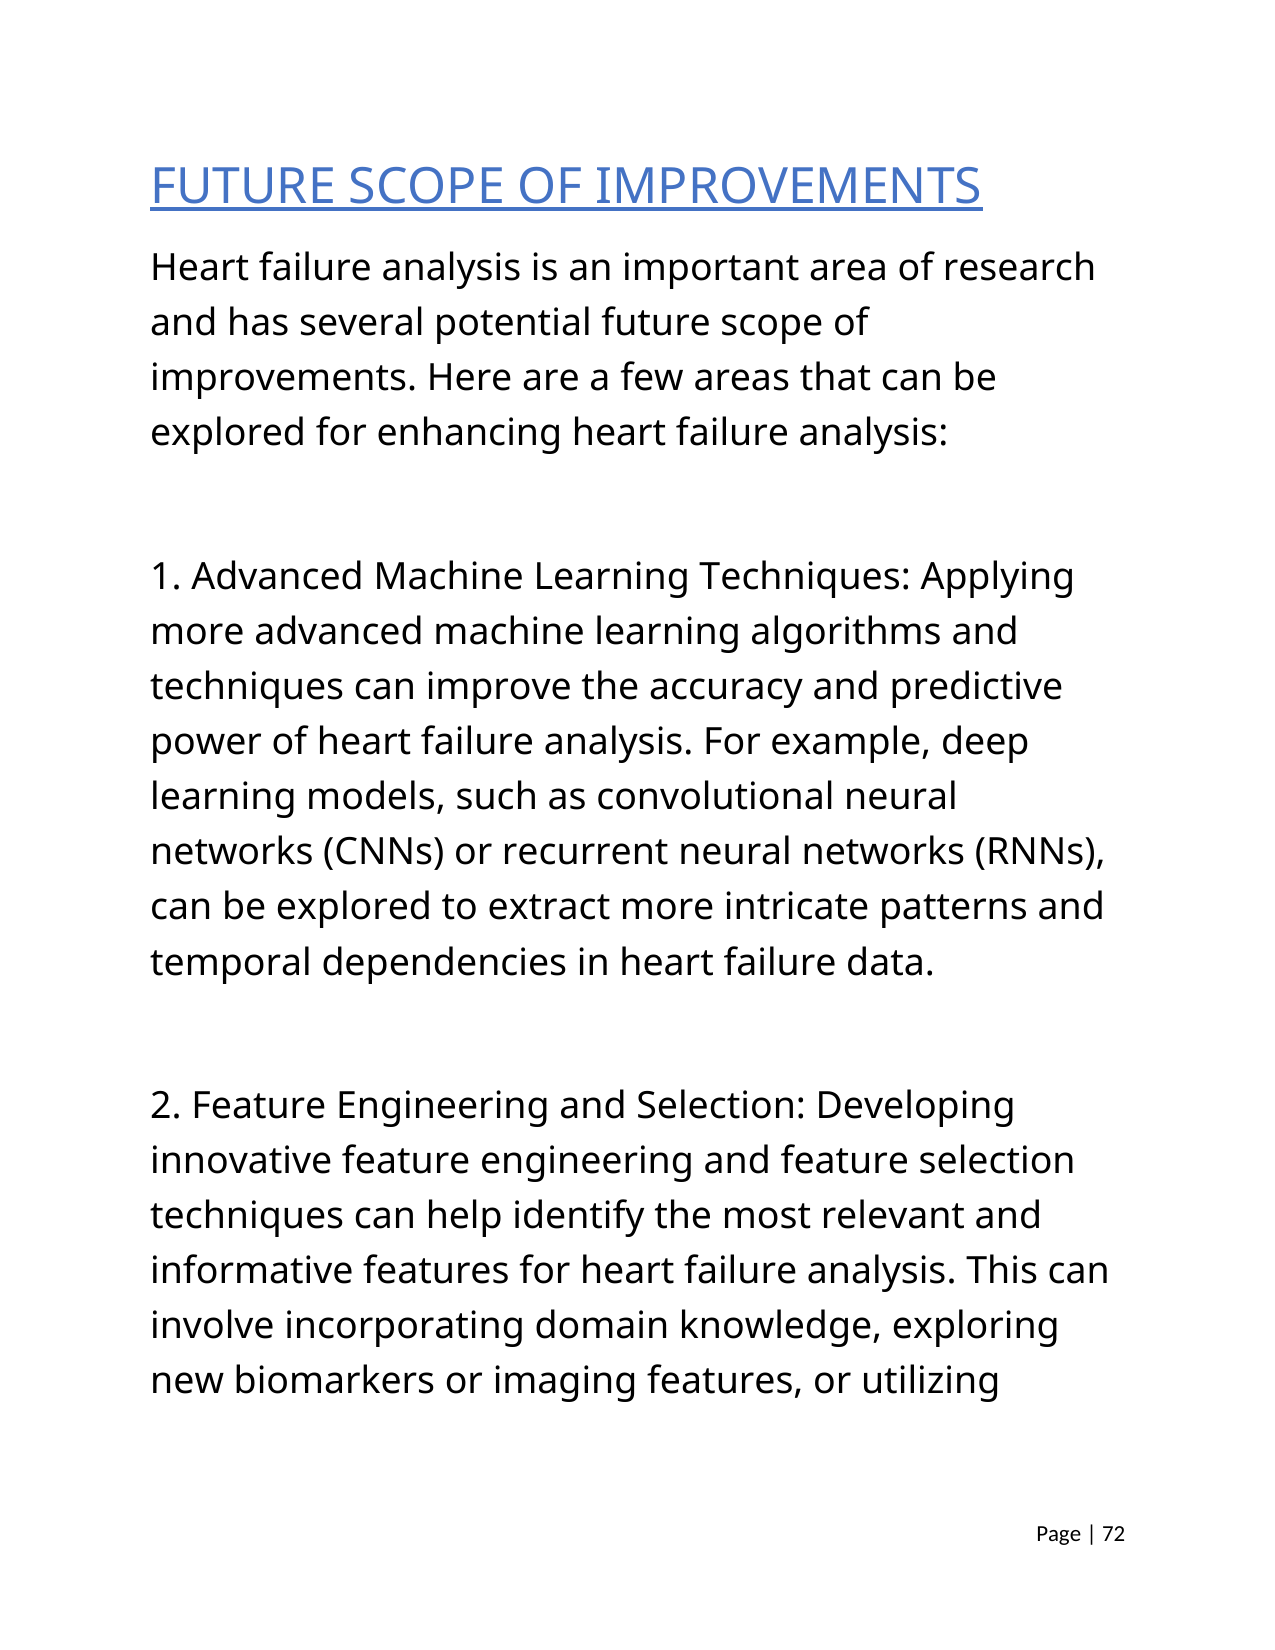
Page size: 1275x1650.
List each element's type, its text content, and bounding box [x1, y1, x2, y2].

text FUTURE SCOPE OF IMPROVEMENTS [150, 150, 1125, 218]
text Heart failure analysis is an important area of research and has several potential future scope of improvements. Here are a few areas that can be explored for enhancing heart failure analysis: [150, 240, 1125, 457]
text 1. Advanced Machine Learning Techniques: Applying more advanced machine learning algorithms and techniques can improve the accuracy and predictive power of heart failure analysis. For example, deep learning models, such as convolutional neural networks (CNNs) or recurrent neural networks (RNNs), can be explored to extract more intricate patterns and temporal dependencies in heart failure data. [150, 549, 1125, 986]
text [150, 1078, 1125, 1405]
